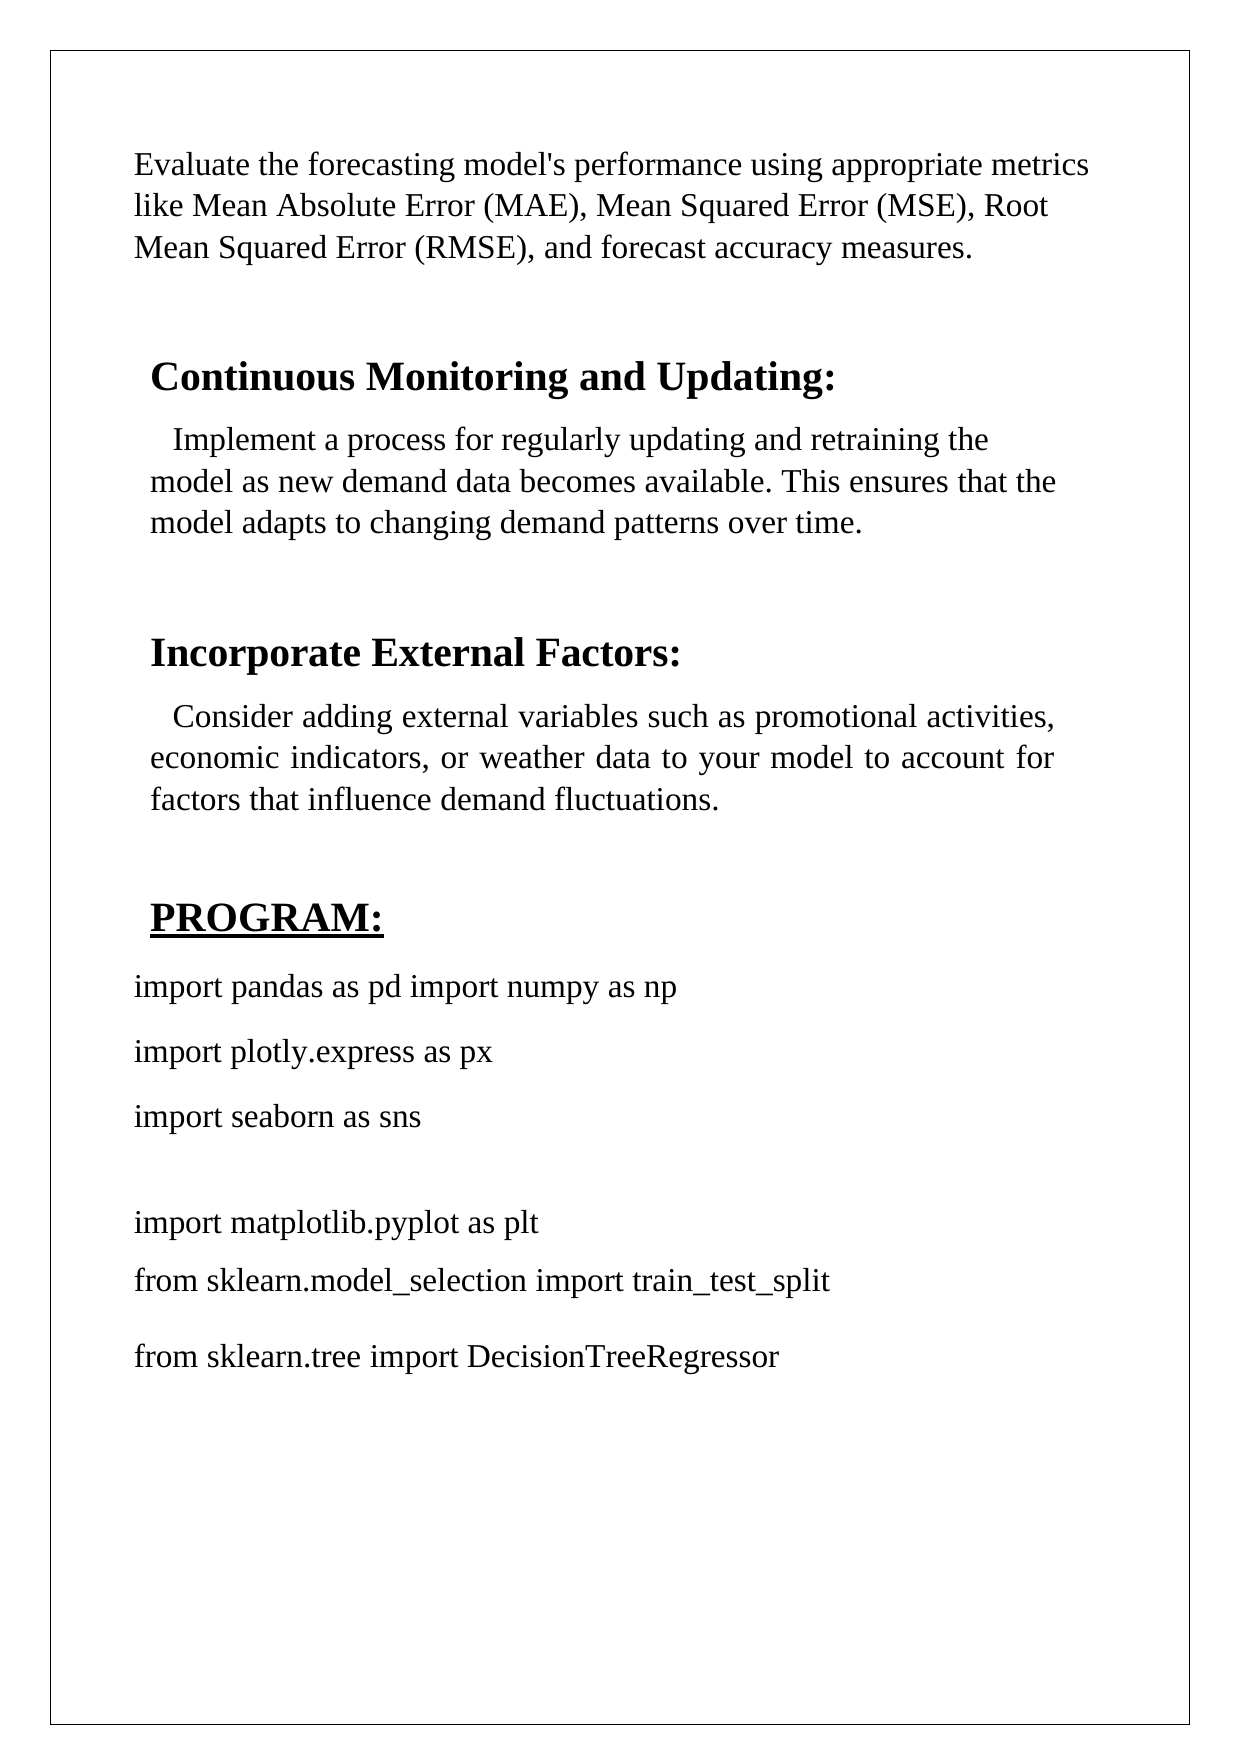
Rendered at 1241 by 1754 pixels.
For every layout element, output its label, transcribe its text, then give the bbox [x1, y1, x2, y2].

text import matplotlib.pyplot as plt [133, 1202, 1126, 1240]
text Consider adding external variables such as promotional activities, economic indicators, or weather data to your model to account for factors that influence demand fluctuations. [150, 696, 1055, 817]
subtitle Continuous Monitoring and Updating: [150, 352, 1126, 399]
text import seaborn as sns [133, 1095, 1126, 1136]
subtitle Incorporate External Factors: [150, 627, 1126, 675]
text from sklearn.model_selection import train_test_split from sklearn.tree import DecisionTreeRegressor [133, 1260, 864, 1374]
text import pandas as pd import numpy as np import plotly.express as px [133, 967, 706, 1069]
text Implement a process for regularly updating and retraining the model as new demand data becomes available. This ensures that the model adapts to changing demand patterns over time. [150, 420, 1079, 541]
subtitle PROGRAM: [150, 892, 1126, 940]
text Evaluate the forecasting model's performance using appropriate metrics like Mean Absolute Error (MAE), Mean Squared Error (MSE), Root Mean Squared Error (RMSE), and forecast accuracy measures. [133, 144, 1116, 265]
